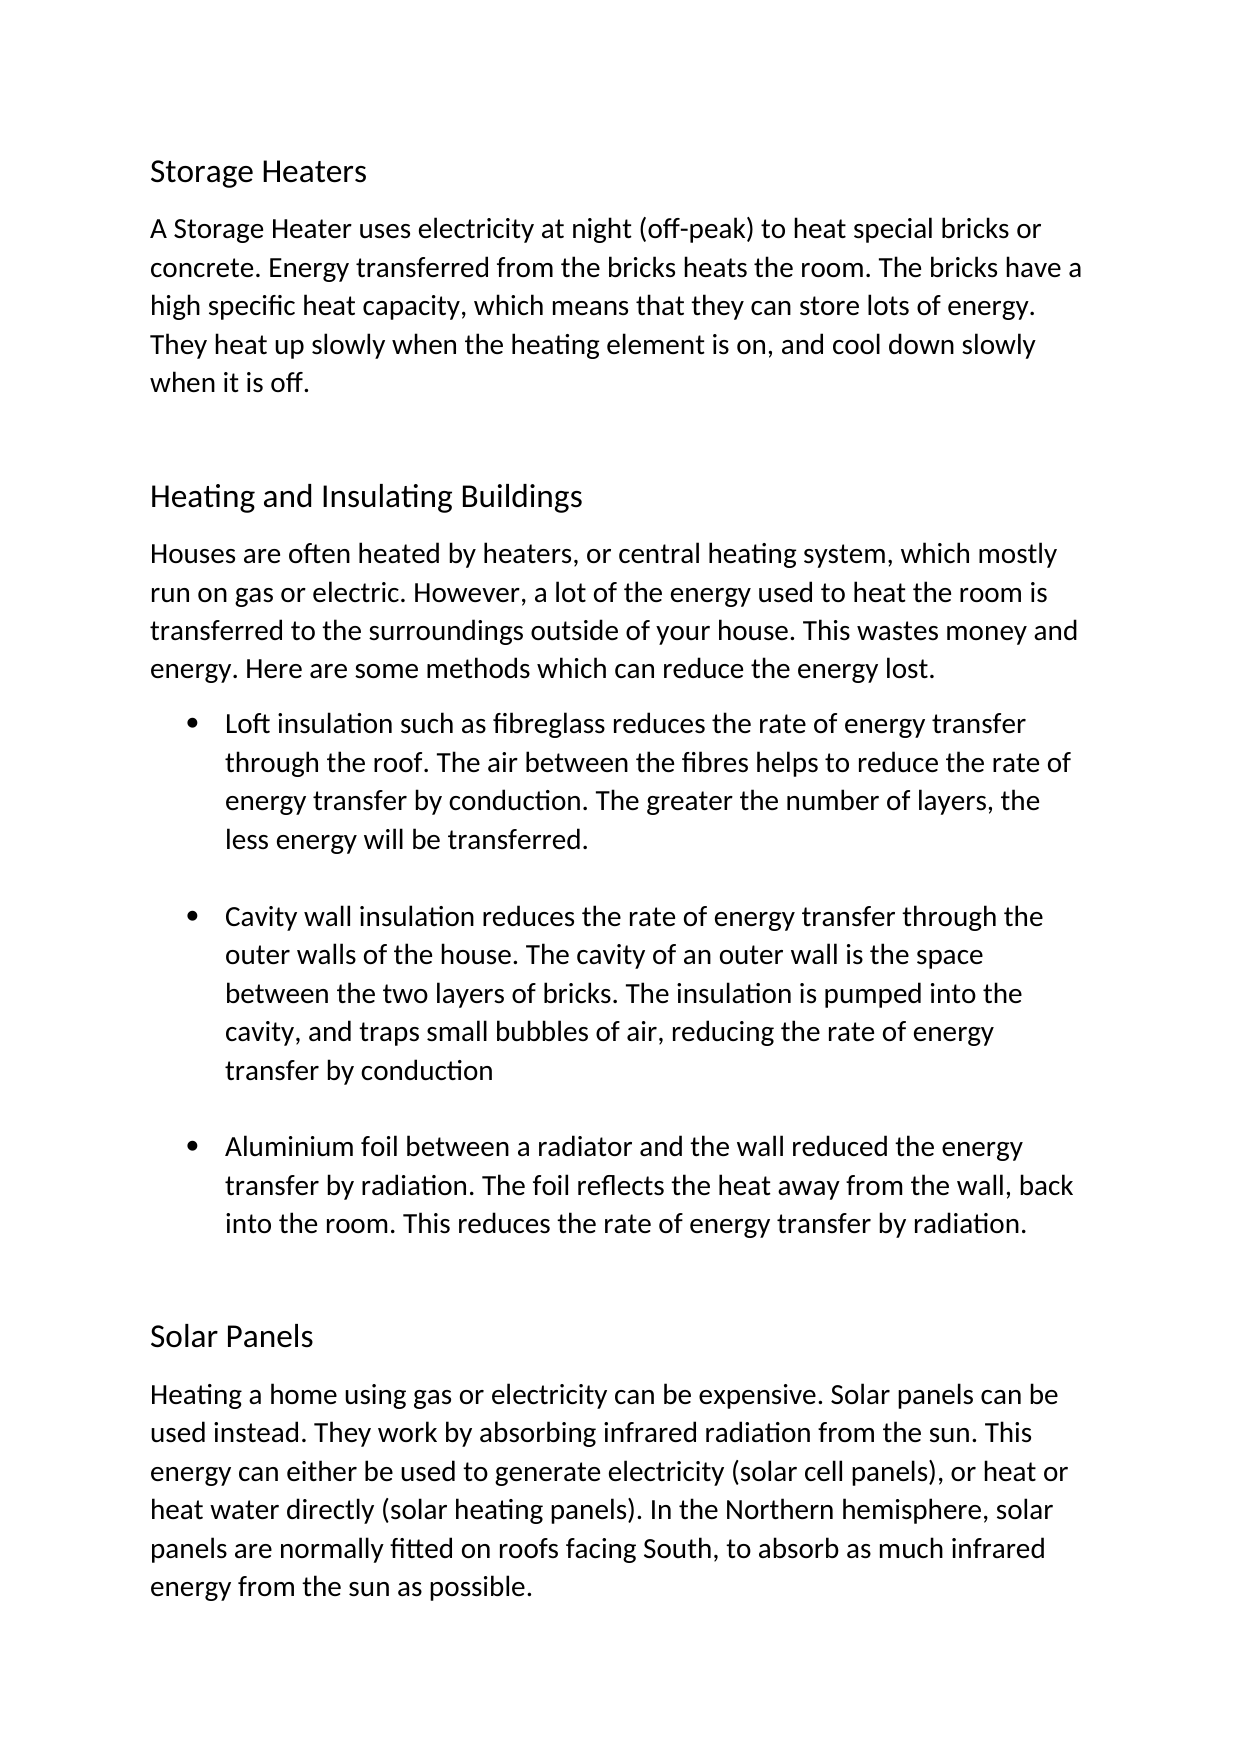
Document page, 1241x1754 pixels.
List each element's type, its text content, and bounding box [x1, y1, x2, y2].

text Storage Heaters [150, 150, 1090, 191]
text Heating and Insulating Buildings [150, 474, 1090, 515]
text Heating a home using gas or electricity can be expensive. Solar panels can be used instead. They work by absorbing infrared radiation from the sun. This energy can either be used to generate electricity (solar cell panels), or heat or heat water directly (solar heating panels). In the Northern hemisphere, solar panels are normally fitted on roofs facing South, to absorb as much infrared energy from the sun as possible. [150, 1376, 1090, 1604]
text A Storage Heater uses electricity at night (off-peak) to heat special bricks or concrete. Energy transferred from the bricks heats the room. The bricks have a high specific heat capacity, which means that they can store lots of energy. They heat up slowly when the heating element is on, and cool down slowly when it is off. [150, 211, 1090, 400]
list Cavity wall insulation reduces the rate of energy transfer through the outer walls of the house. The cavity of an outer wall is the space between the two layers of bricks. The insulation is pumped into the cavity, and traps small bubbles of air, reducing the rate of energy transfer by conduction [187, 898, 1090, 1087]
text Houses are often heated by heaters, or central heating system, which mostly run on gas or electric. However, a lot of the energy used to heat the room is transferred to the surroundings outside of your house. This wastes money and energy. Here are some methods which can reduce the energy lost. [150, 535, 1090, 686]
list Aluminium foil between a radiator and the wall reduced the energy transfer by radiation. The foil reflects the heat away from the wall, back into the room. This reduces the rate of energy transfer by radiation. [187, 1128, 1090, 1241]
list Loft insulation such as fibreglass reduces the rate of energy transfer through the roof. The air between the fibres helps to reduce the rate of energy transfer by conduction. The greater the number of layers, the less energy will be transferred. [187, 706, 1090, 857]
text Solar Panels [150, 1316, 1090, 1356]
